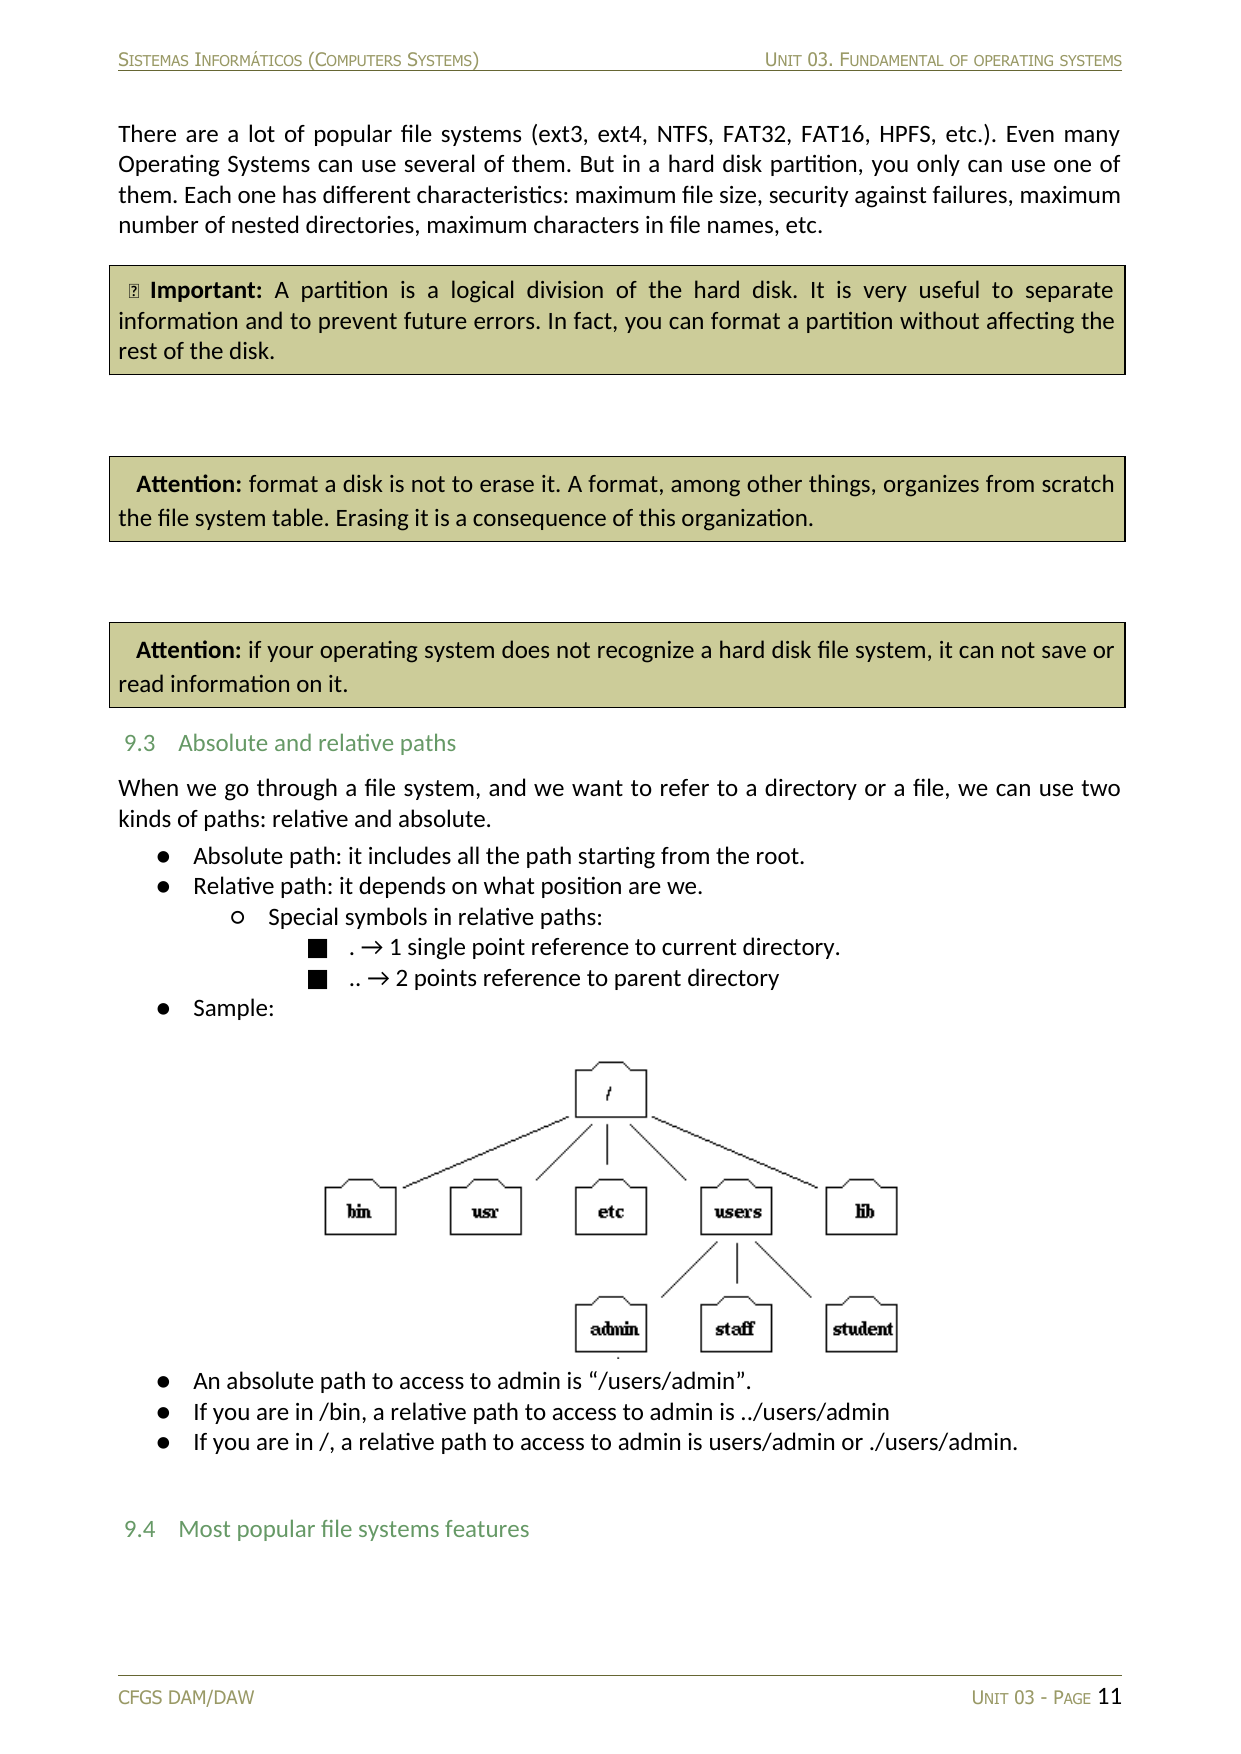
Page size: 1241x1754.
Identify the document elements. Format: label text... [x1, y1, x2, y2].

list Relative path: it depends on what position are we. [156, 870, 1122, 901]
list Special symbols in relative paths: [231, 901, 1122, 931]
list An absolute path to access to admin is “/users/admin”. [156, 1366, 1122, 1396]
text There are a lot of popular file systems (ext3, ext4, NTFS, FAT32, FAT16, HPFS, etc.). Even many Operating Systems can use several of them. But in a hard disk partition, you only can use one of them. Each one has different characteristics: maximum file size, security against failures, maximum number of nested directories, maximum characters in file names, etc. [118, 118, 1122, 240]
text When we go through a file system, and we want to refer to a directory or a file, we can use two kinds of paths: relative and absolute. [118, 772, 1122, 833]
list Sample: [156, 992, 1122, 1023]
list If you are in /bin, a relative path to access to admin is ../users/admin [156, 1396, 1122, 1427]
subtitle Most popular file systems features [118, 1513, 1122, 1543]
text ❕ Attention: format a disk is not to erase it. A format, among other things, organizes from scratch the file system table. Erasing it is a consequence of this organization. [110, 457, 1124, 541]
list If you are in /, a relative path to access to admin is users/admin or ./users/admin. [156, 1427, 1122, 1457]
text ❕ Attention: if your operating system does not recognize a hard disk file system, it can not save or read information on it. [110, 623, 1124, 707]
list Absolute path: it includes all the path starting from the root. [156, 840, 1122, 870]
list .. → 2 points reference to parent directory [306, 962, 1122, 992]
list . → 1 single point reference to current directory. [306, 931, 1122, 962]
picture [303, 1029, 937, 1359]
text 📖 Important: A partition is a logical division of the hard disk. It is very useful to separate information and to prevent future errors. In fact, you can format a partition without affecting the rest of the disk. [110, 266, 1124, 374]
subtitle Absolute and relative paths [118, 727, 1122, 757]
